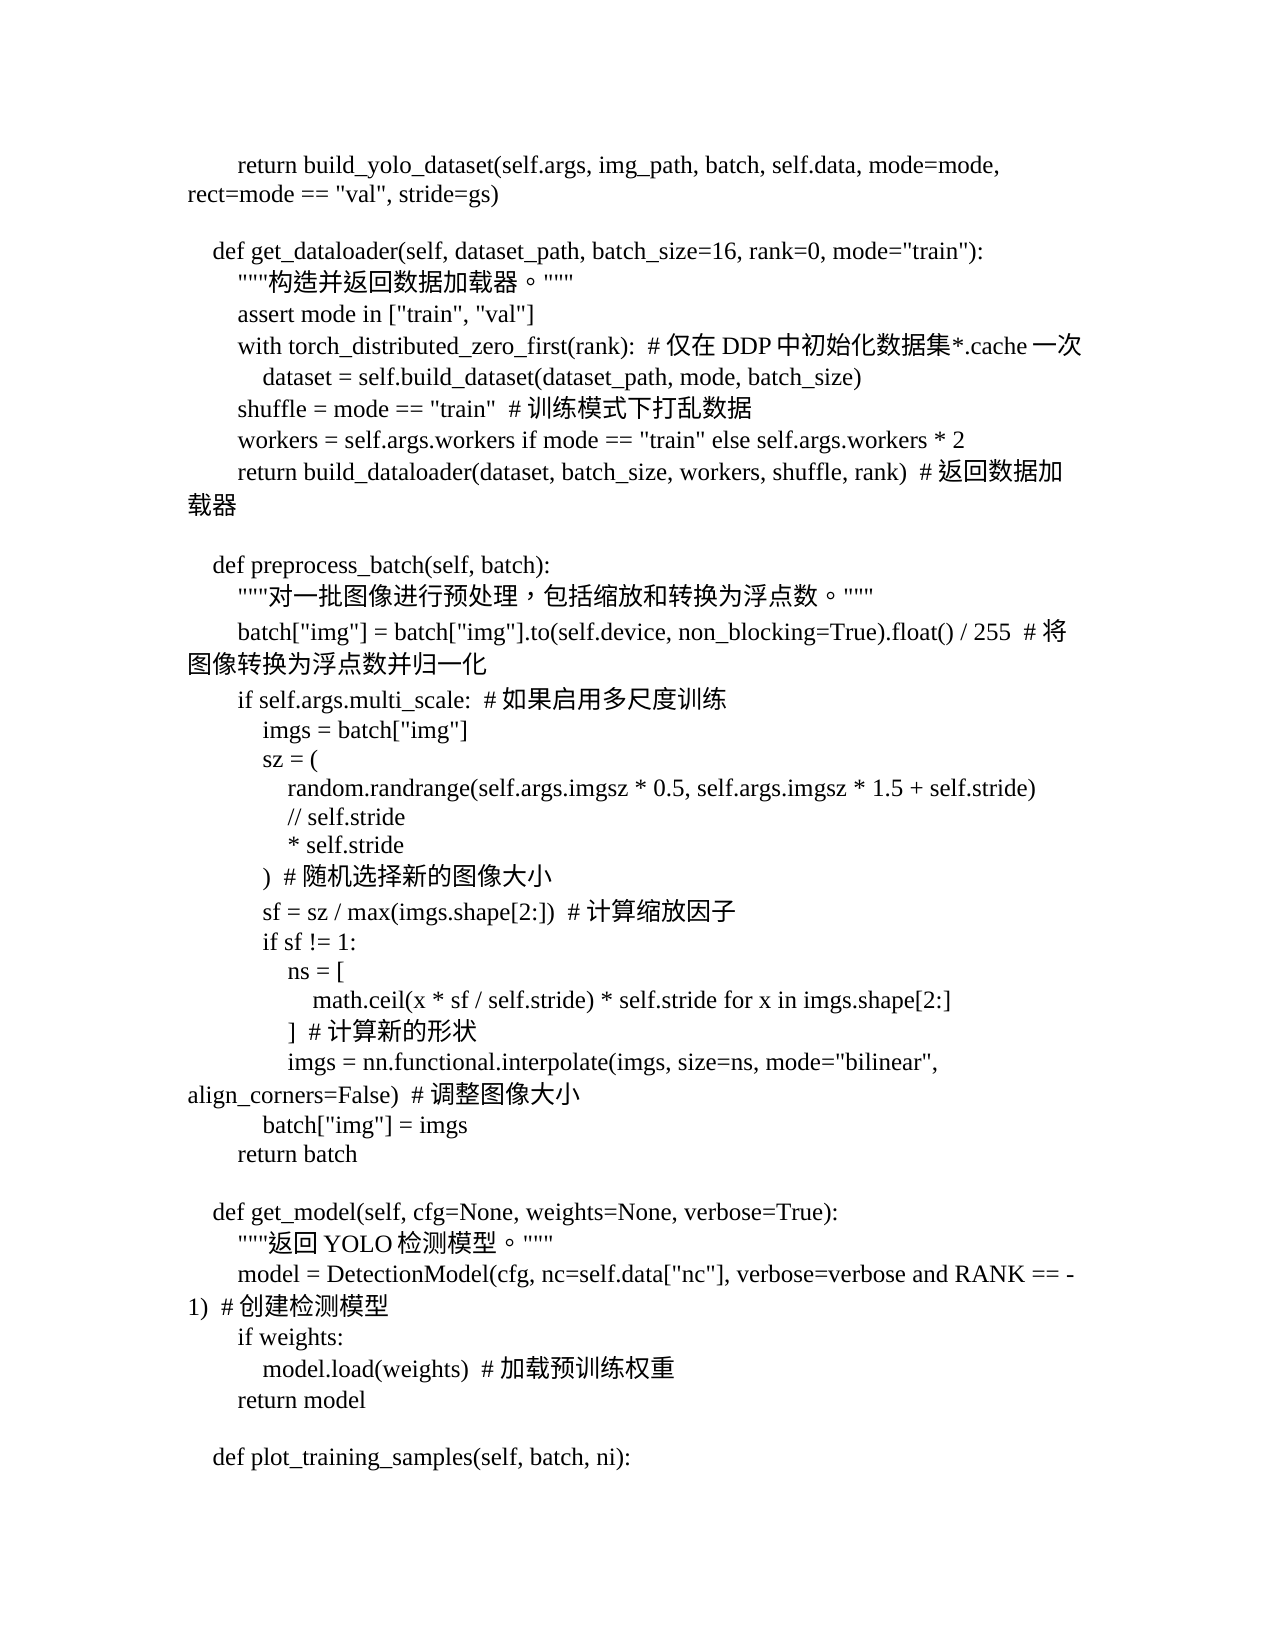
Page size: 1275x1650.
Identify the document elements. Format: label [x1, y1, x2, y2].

text [187, 150, 1087, 1471]
